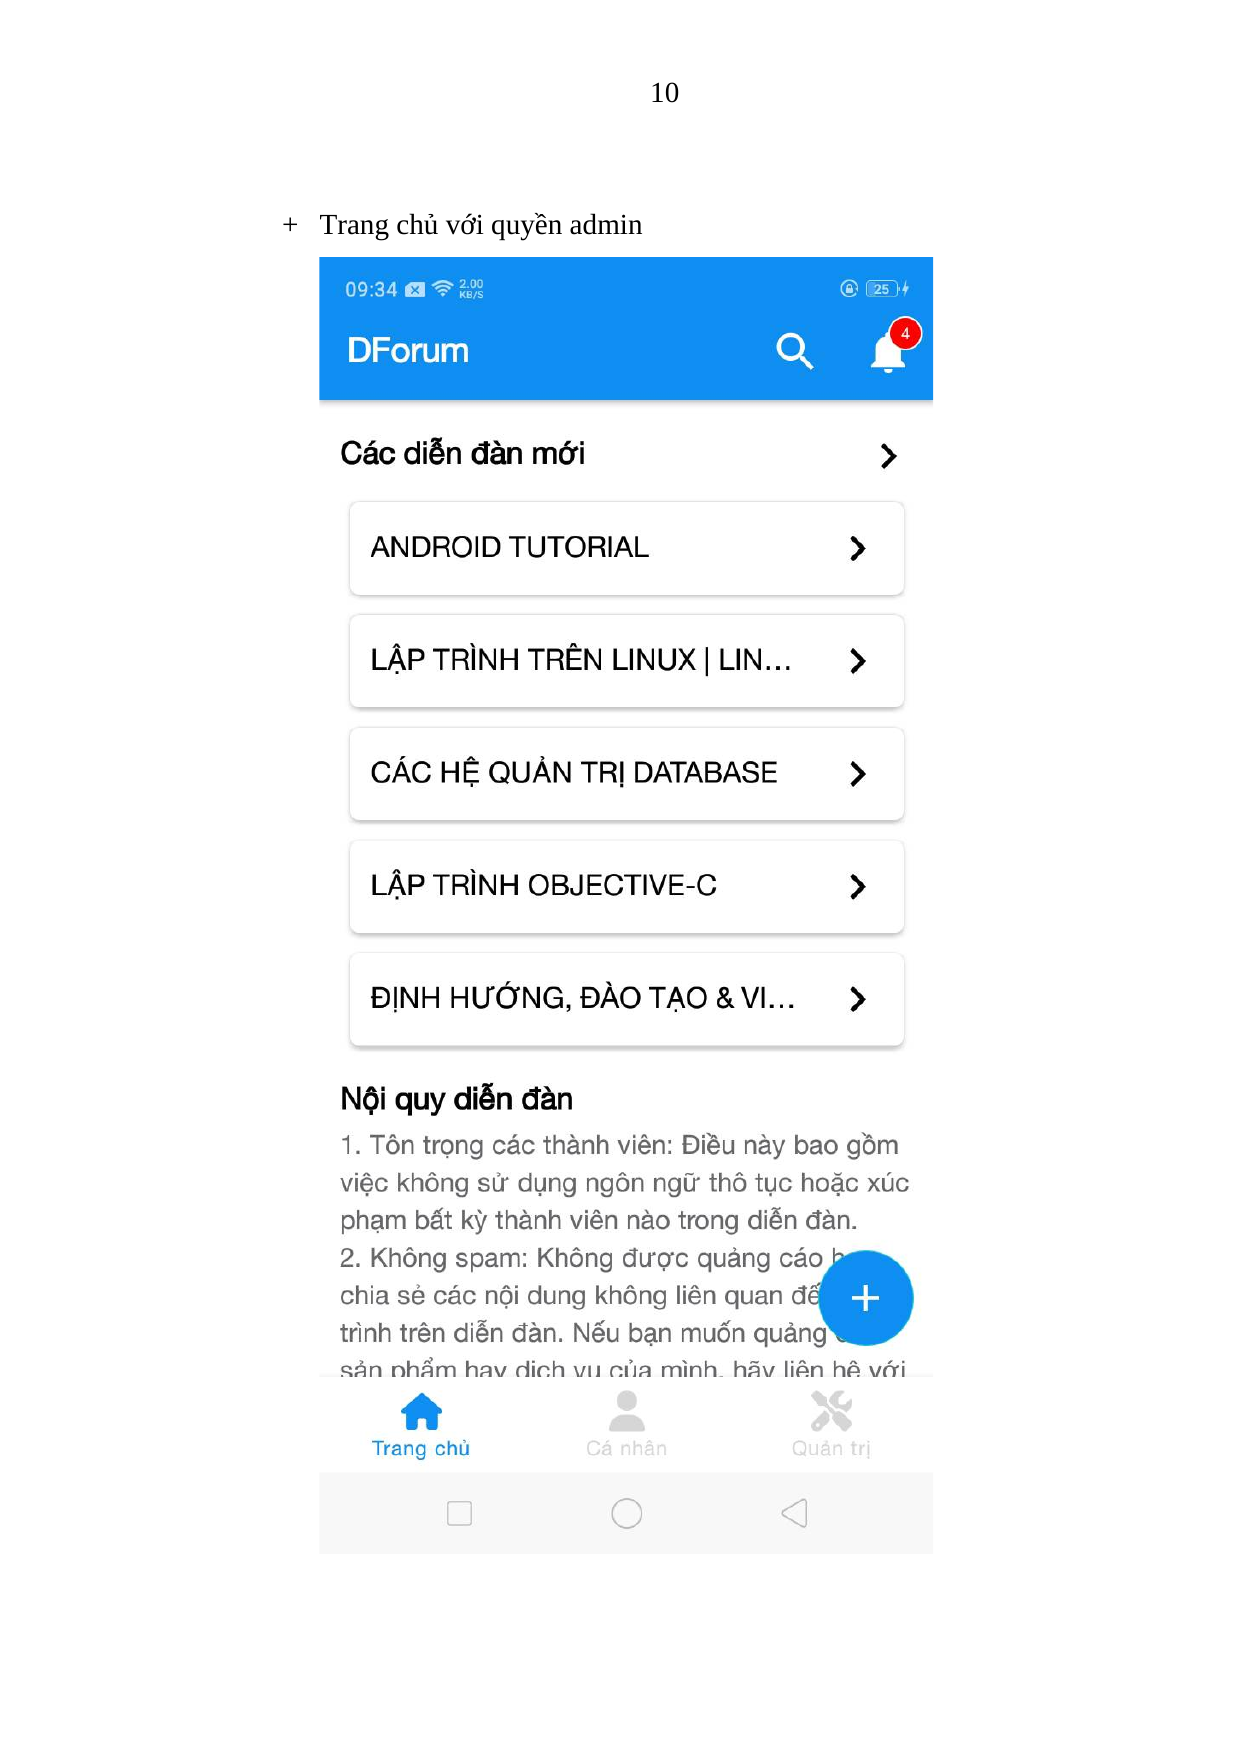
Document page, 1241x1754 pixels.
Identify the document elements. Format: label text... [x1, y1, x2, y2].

list Trang chủ với quyền admin [282, 207, 1122, 240]
picture [319, 257, 934, 1554]
